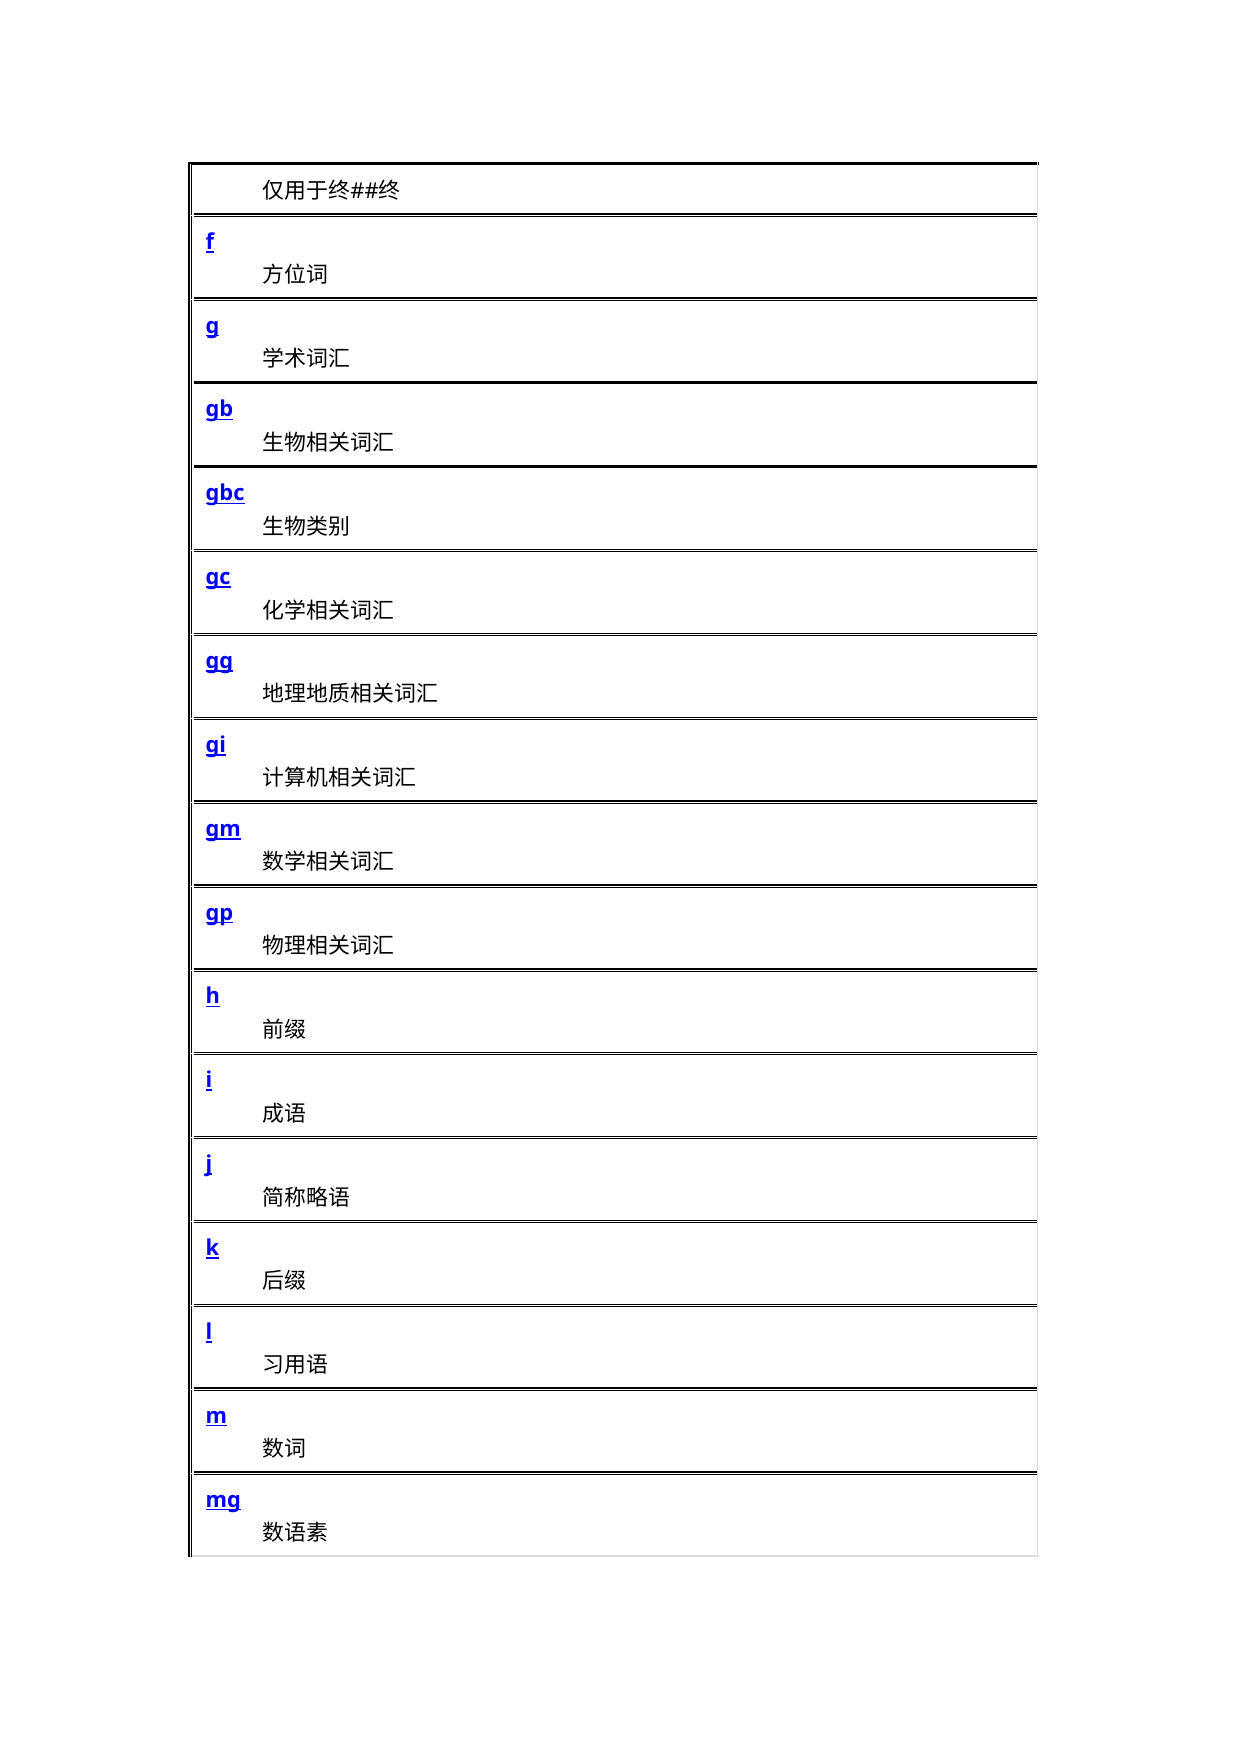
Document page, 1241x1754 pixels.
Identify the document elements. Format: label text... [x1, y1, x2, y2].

table_cell gb 生物相关词汇 [192, 381, 1037, 465]
table_cell j 简称略语 [190, 1136, 1037, 1219]
table_cell g 学术词汇 [192, 297, 1037, 381]
table_cell mg 数语素 [192, 1471, 1037, 1555]
table_cell h 前缀 [192, 968, 1037, 1052]
table_cell l 习用语 [192, 1304, 1037, 1387]
table_cell gbc 生物类别 [192, 465, 1037, 549]
table_cell gp 物理相关词汇 [192, 884, 1037, 968]
table_cell gg 地理地质相关词汇 [190, 633, 1037, 716]
table_cell gc 化学相关词汇 [190, 549, 1037, 633]
table_cell m 数词 [192, 1387, 1037, 1471]
table_cell f 方位词 [192, 213, 1037, 297]
table_cell i 成语 [190, 1052, 1037, 1136]
table_cell gm 数学相关词汇 [192, 800, 1037, 884]
table_cell gi 计算机相关词汇 [192, 716, 1037, 800]
table_cell k 后缀 [192, 1220, 1037, 1303]
table_cell end 仅用于终##终 [192, 165, 1037, 213]
